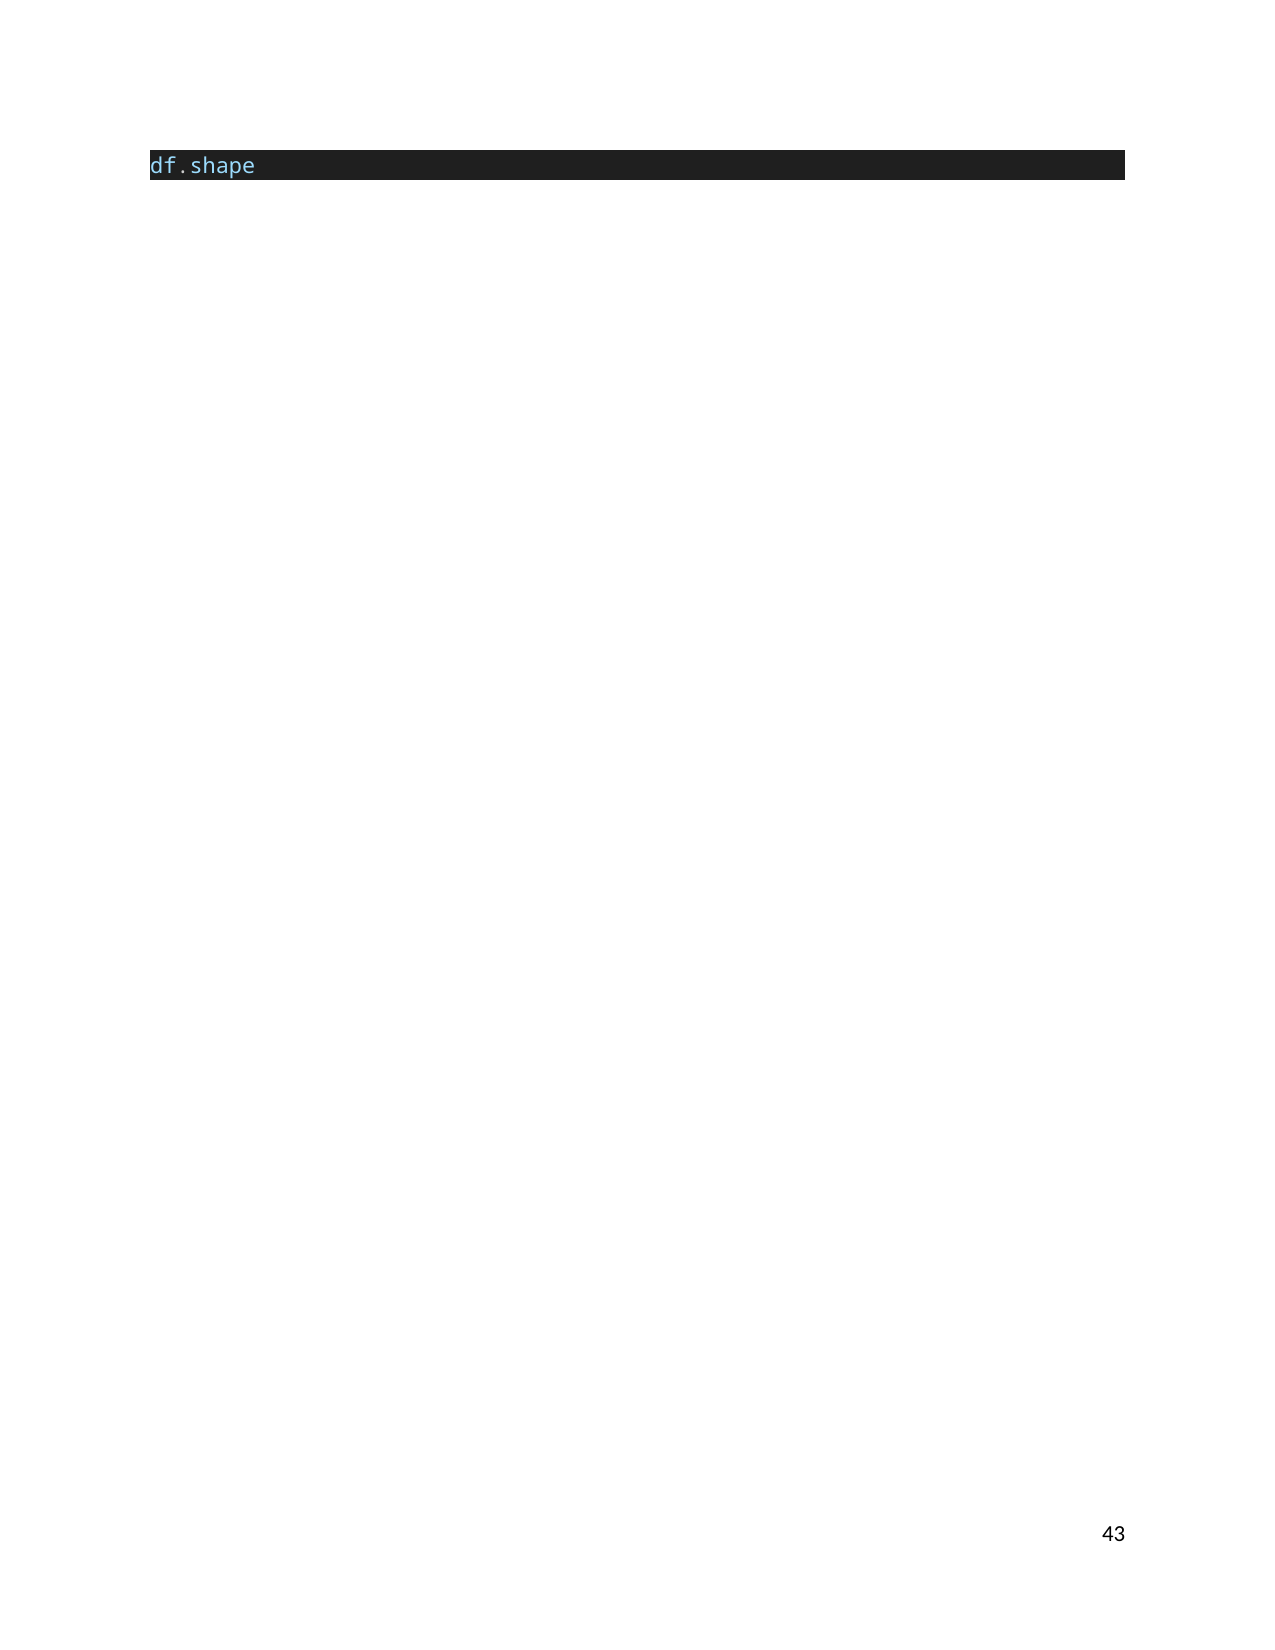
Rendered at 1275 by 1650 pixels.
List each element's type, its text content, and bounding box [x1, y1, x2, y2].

text df.shape [150, 150, 1125, 180]
